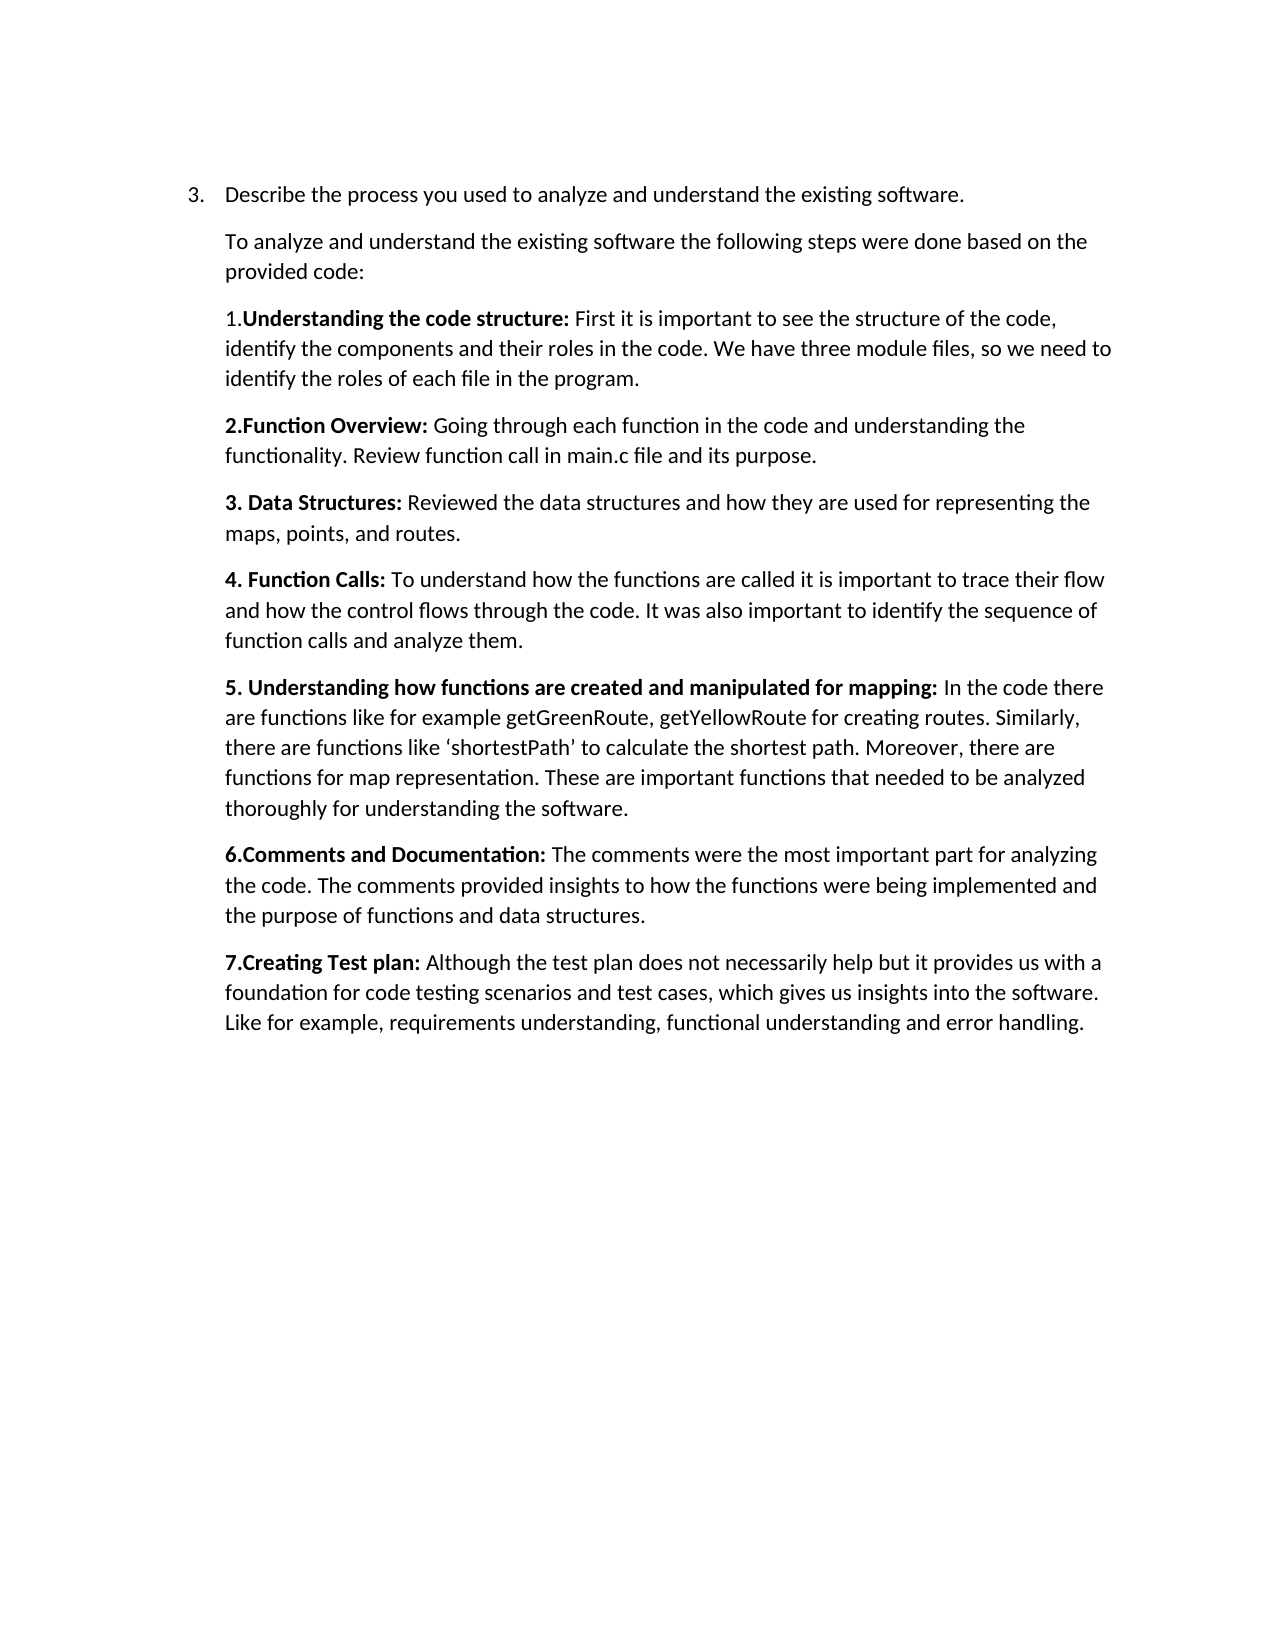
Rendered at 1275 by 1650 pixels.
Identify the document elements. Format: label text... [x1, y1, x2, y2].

text To analyze and understand the existing software the following steps were done based on the provided code: [225, 227, 1125, 285]
list Describe the process you used to analyze and understand the existing software. [187, 180, 1125, 208]
text 2.Function Overview: Going through each function in the code and understanding the functionality. Review function call in main.c file and its purpose. [225, 411, 1125, 470]
text 7.Creating Test plan: Although the test plan does not necessarily help but it provides us with a foundation for code testing scenarios and test cases, which gives us insights into the software. Like for example, requirements understanding, functional understanding and error handling. [225, 948, 1125, 1036]
text 1.Understanding the code structure: First it is important to see the structure of the code, identify the components and their roles in the code. We have three module files, so we need to identify the roles of each file in the program. [225, 304, 1125, 393]
text 3. Data Structures: Reviewed the data structures and how they are used for representing the maps, points, and routes. [225, 488, 1125, 547]
text 6.Comments and Documentation: The comments were the most important part for analyzing the code. The comments provided insights to how the functions were being implemented and the purpose of functions and data structures. [225, 841, 1125, 929]
text 4. Function Calls: To understand how the functions are called it is important to trace their flow and how the control flows through the code. It was also important to identify the sequence of function calls and analyze them. [225, 566, 1125, 654]
text 5. Understanding how functions are created and manipulated for mapping: In the code there are functions like for example getGreenRoute, getYellowRoute for creating routes. Similarly, there are functions like ‘shortestPath’ to calculate the shortest path. Moreover, there are functions for map representation. These are important functions that needed to be analyzed thoroughly for understanding the software. [225, 673, 1125, 822]
